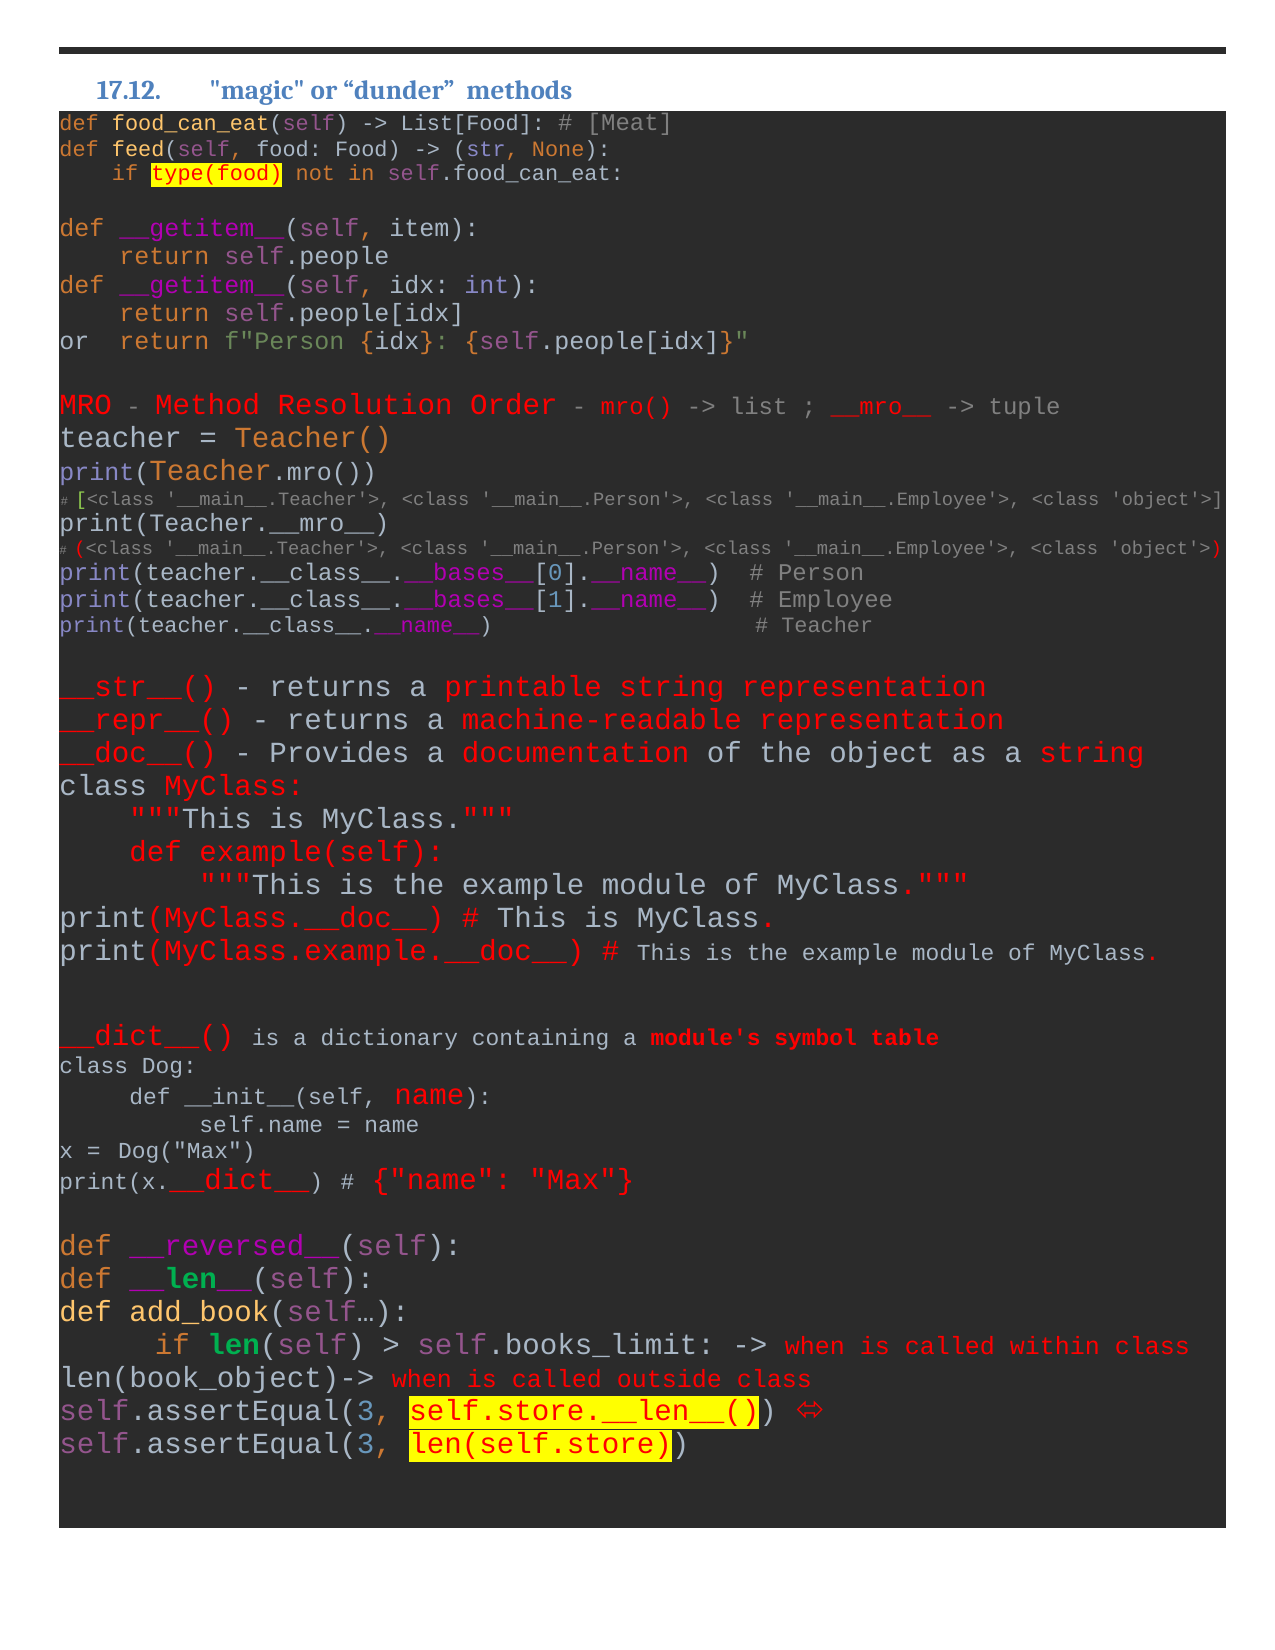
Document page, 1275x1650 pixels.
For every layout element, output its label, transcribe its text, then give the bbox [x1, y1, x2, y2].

text __dict__() is a dictionary containing a module's symbol table [59, 1021, 1226, 1054]
text def food_can_eat(self) -> List[Food]: # [Meat] def feed(self, food: Food) -> (str, None): if type(food) not in self.food_can_eat: [59, 111, 1226, 187]
text def example(self): [59, 837, 1226, 871]
text self.name = name [59, 1113, 1226, 1139]
text """This is MyClass.""" [59, 804, 1226, 837]
text len(book_object)-> when is called outside class [59, 1363, 1226, 1396]
text def __len__(self): [59, 1264, 1226, 1297]
text print(teacher.__class__.__name__) # Teacher [59, 614, 1226, 639]
text def __getitem__(self, idx: int): return self.people[idx] [59, 272, 1226, 329]
text # [<class '__main__.Teacher'>, <class '__main__.Person'>, <class '__main__.Employee'>, <class 'object'>] print(Teacher.__mro__) [59, 489, 1226, 539]
text """This is the example module of MyClass.""" [59, 871, 1226, 903]
text __doc__() - Provides a documentation of the object as a string [59, 738, 1226, 771]
text def __getitem__(self, item): return self.people [59, 216, 1226, 272]
text self.assertEqual(3, self.store.__len__()) self.assertEqual(3, len(self.store)) [59, 1396, 1226, 1462]
text print(teacher.__class__.__bases__[0].__name__) # Person print(teacher.__class__.__bases__[1].__name__) # Employee [59, 560, 1226, 614]
text __repr__() - returns a machine-readable representation [59, 705, 1226, 738]
text print(Teacher.mro()) [59, 456, 1226, 489]
text print(MyClass.example.__doc__) # This is the example module of MyClass. [59, 937, 1226, 969]
text MRO - Method Resolution Order - mro() -> list ; __mro__ -> tuple [59, 390, 1226, 423]
text class MyClass: [59, 771, 1226, 804]
text def add_book(self…): [59, 1297, 1226, 1330]
text def __reversed__(self): [59, 1231, 1226, 1264]
text def __init__(self, name): [59, 1080, 1226, 1113]
text print(x.__dict__) # {"name": "Max"} [59, 1165, 1226, 1198]
text x = Dog("Max") [59, 1139, 1226, 1165]
text # (<class '__main__.Teacher'>, <class '__main__.Person'>, <class '__main__.Employee'>, <class 'object'>) [59, 539, 1226, 560]
text if len(self) > self.books_limit: -> when is called within class [59, 1330, 1226, 1363]
subtitle "magic" or “dunder” methods [97, 75, 1226, 106]
text or return f"Person {idx}: {self.people[idx]}" [59, 329, 1226, 357]
text class Dog: [59, 1054, 1226, 1080]
text teacher = Teacher() [59, 423, 1226, 456]
text print(MyClass.__doc__) # This is MyClass. [59, 903, 1226, 937]
text __str__() - returns a printable string representation [59, 672, 1226, 705]
